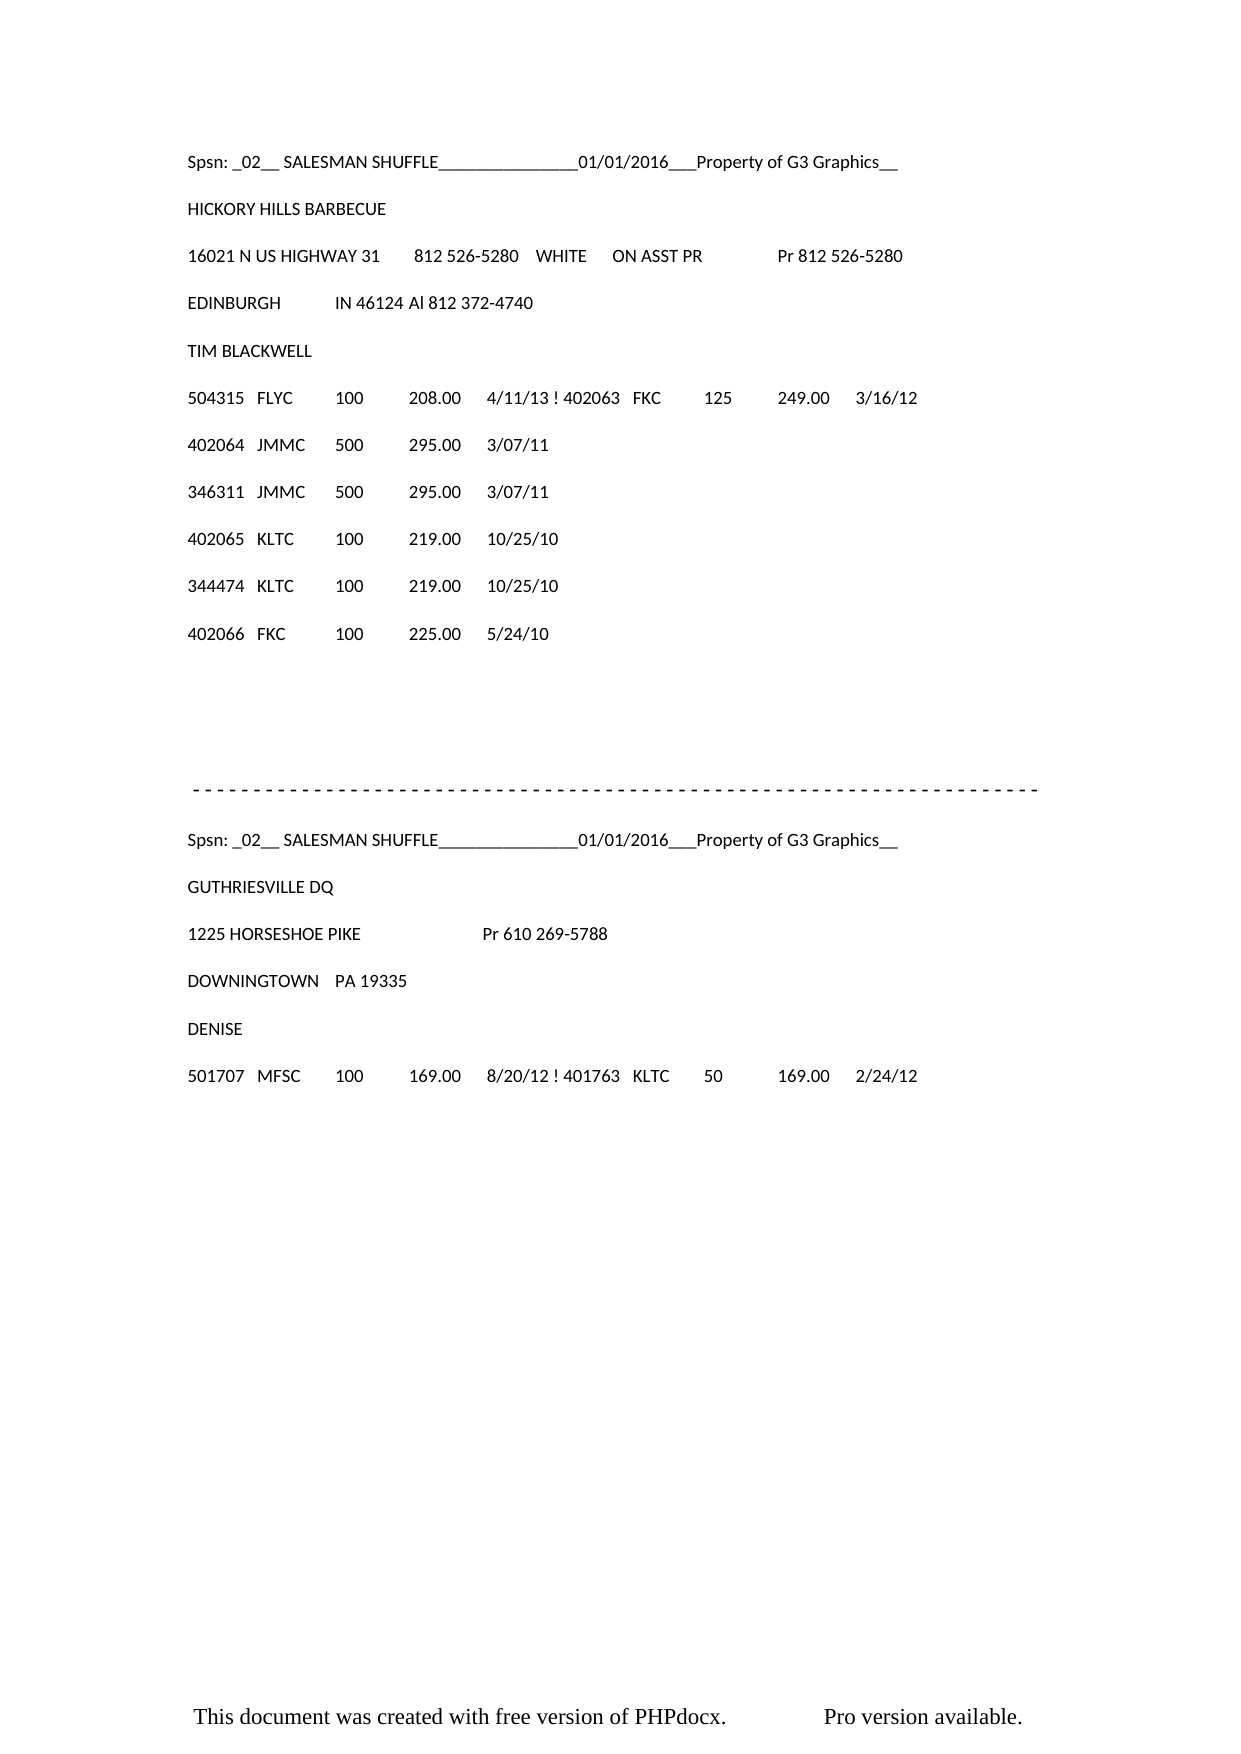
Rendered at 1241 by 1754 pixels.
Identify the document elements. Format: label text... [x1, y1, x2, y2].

text 501707 MFSC 100 169.00 8/20/12 ! 401763 KLTC 50 169.00 2/24/12 [187, 1064, 1053, 1087]
text 402065 KLTC 100 219.00 10/25/10 [187, 527, 1053, 550]
text 402066 FKC 100 225.00 5/24/10 [187, 622, 1053, 645]
text Spsn: _02__ SALESMAN SHUFFLE_______________01/01/2016___Property of G3 Graphics__ [187, 828, 1053, 851]
text GUTHRIESVILLE DQ [187, 875, 1053, 898]
text - - - - - - - - - - - - - - - - - - - - - - - - - - - - - - - - - - - - - - - - - - - - - - - - - - - - - - - - - - - - - - - - - - - - - - [187, 775, 1053, 803]
text 16021 N US HIGHWAY 31 812 526-5280 WHITE ON ASST PR Pr 812 526-5280 [187, 244, 1053, 267]
text DENISE [187, 1017, 1053, 1040]
text DOWNINGTOWN PA 19335 [187, 970, 1053, 993]
text 1225 HORSESHOE PIKE Pr 610 269-5788 [187, 922, 1053, 945]
text 402064 JMMC 500 295.00 3/07/11 [187, 433, 1053, 456]
text EDINBURGH IN 46124 Al 812 372-4740 [187, 292, 1053, 314]
text TIM BLACKWELL [187, 339, 1053, 362]
text 344474 KLTC 100 219.00 10/25/10 [187, 575, 1053, 598]
text HICKORY HILLS BARBECUE [187, 197, 1053, 220]
text 504315 FLYC 100 208.00 4/11/13 ! 402063 FKC 125 249.00 3/16/12 [187, 386, 1053, 409]
text 346311 JMMC 500 295.00 3/07/11 [187, 480, 1053, 503]
text Spsn: _02__ SALESMAN SHUFFLE_______________01/01/2016___Property of G3 Graphics__ [187, 150, 1053, 173]
